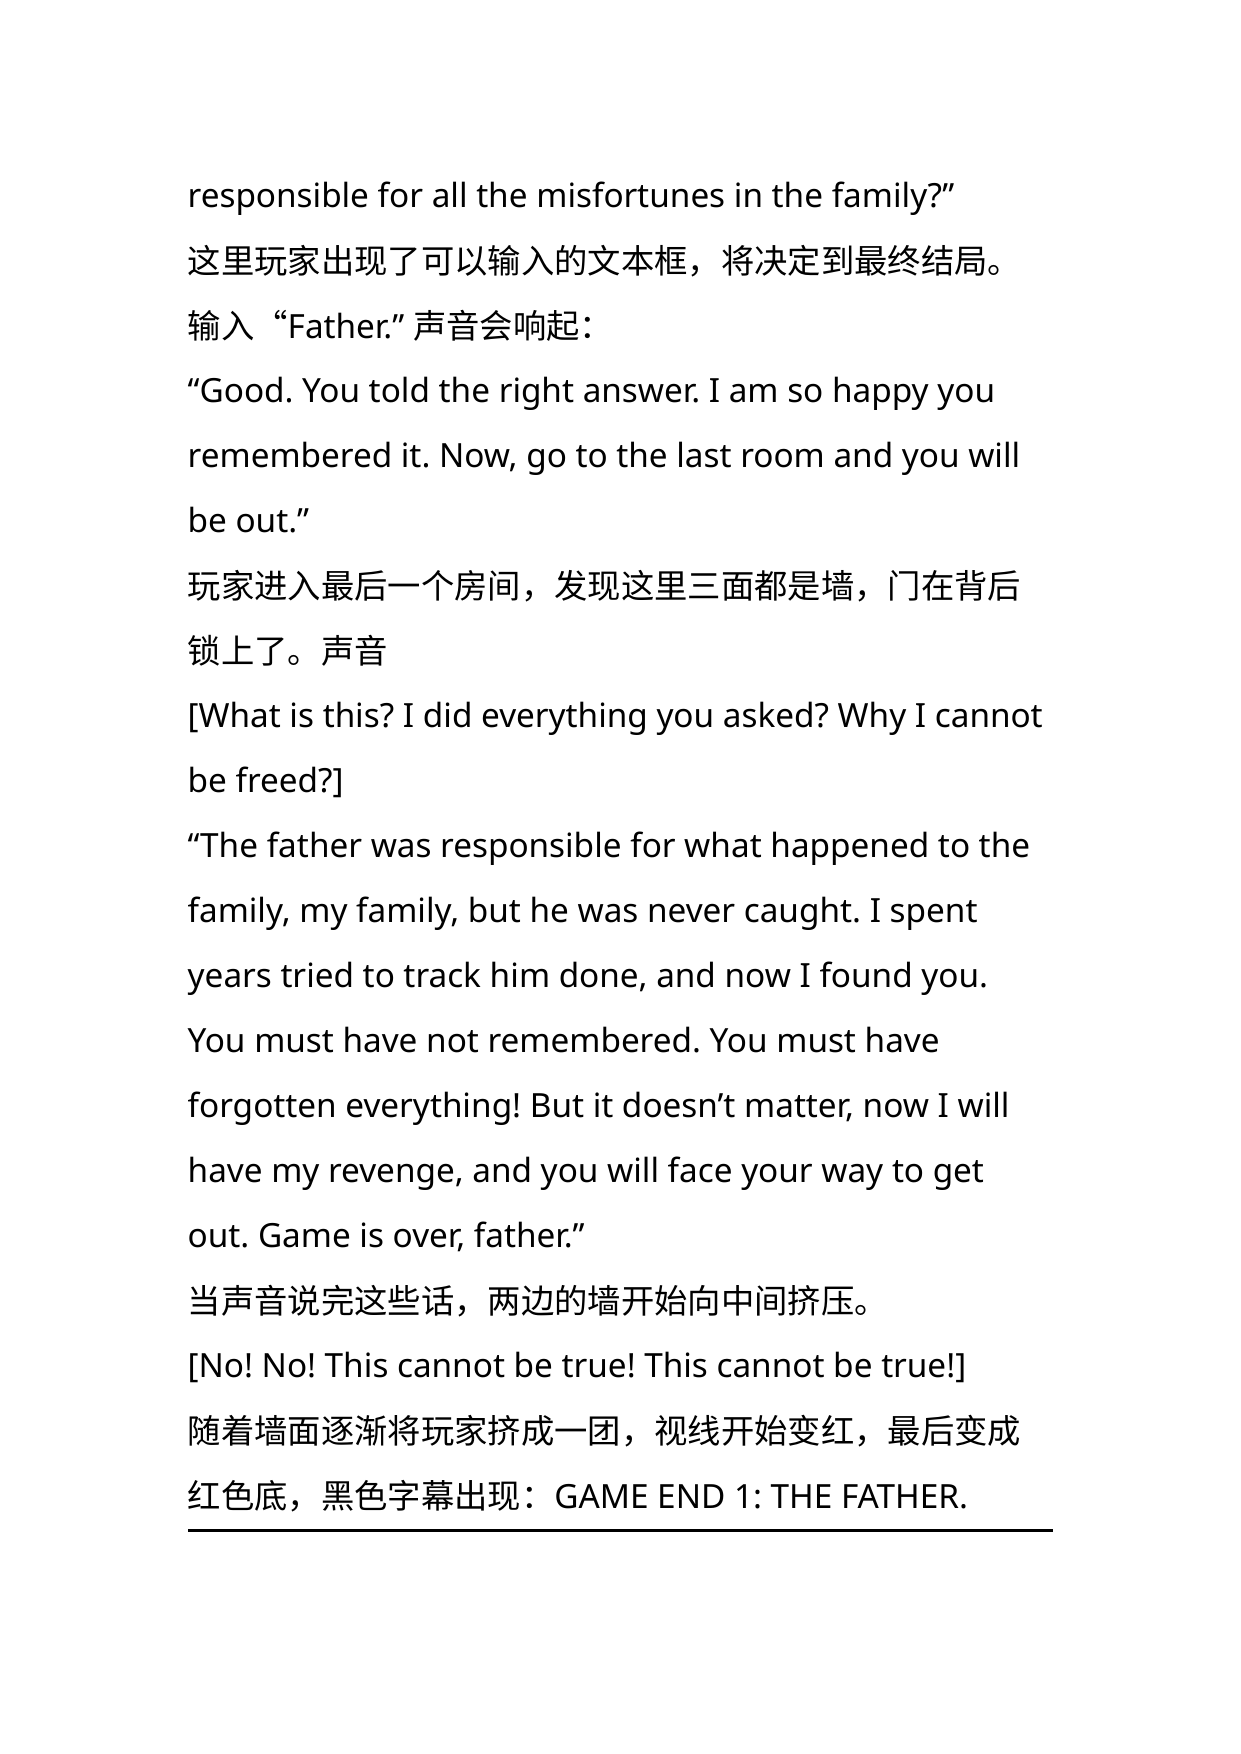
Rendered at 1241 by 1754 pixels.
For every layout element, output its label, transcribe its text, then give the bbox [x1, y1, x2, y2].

text 这里玩家出现了可以输入的文本框，将决定到最终结局。 [187, 227, 1053, 292]
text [187, 162, 1053, 227]
text 输入“Father.” 声音会响起： [187, 292, 1053, 357]
text [No! No! This cannot be true! This cannot be true!] [187, 1332, 1053, 1397]
text 当声音说完这些话，两边的墙开始向中间挤压。 [187, 1267, 1053, 1332]
text “The father was responsible for what happened to the family, my family, but he was never caught. I spent years tried to track him done, and now I found you. You must have not remembered. You must have forgotten everything! But it doesn’t matter, now I will have my revenge, and you will face your way to get out. Game is over, father.” [187, 812, 1053, 1267]
text 玩家进入最后一个房间，发现这里三面都是墙，门在背后锁上了。声音 [187, 552, 1053, 682]
text “Good. You told the right answer. I am so happy you remembered it. Now, go to the last room and you will be out.” [187, 357, 1053, 552]
text 随着墙面逐渐将玩家挤成一团，视线开始变红，最后变成红色底，黑色字幕出现：GAME END 1: THE FATHER. [187, 1397, 1053, 1532]
text [What is this? I did everything you asked? Why I cannot be freed?] [187, 682, 1053, 812]
